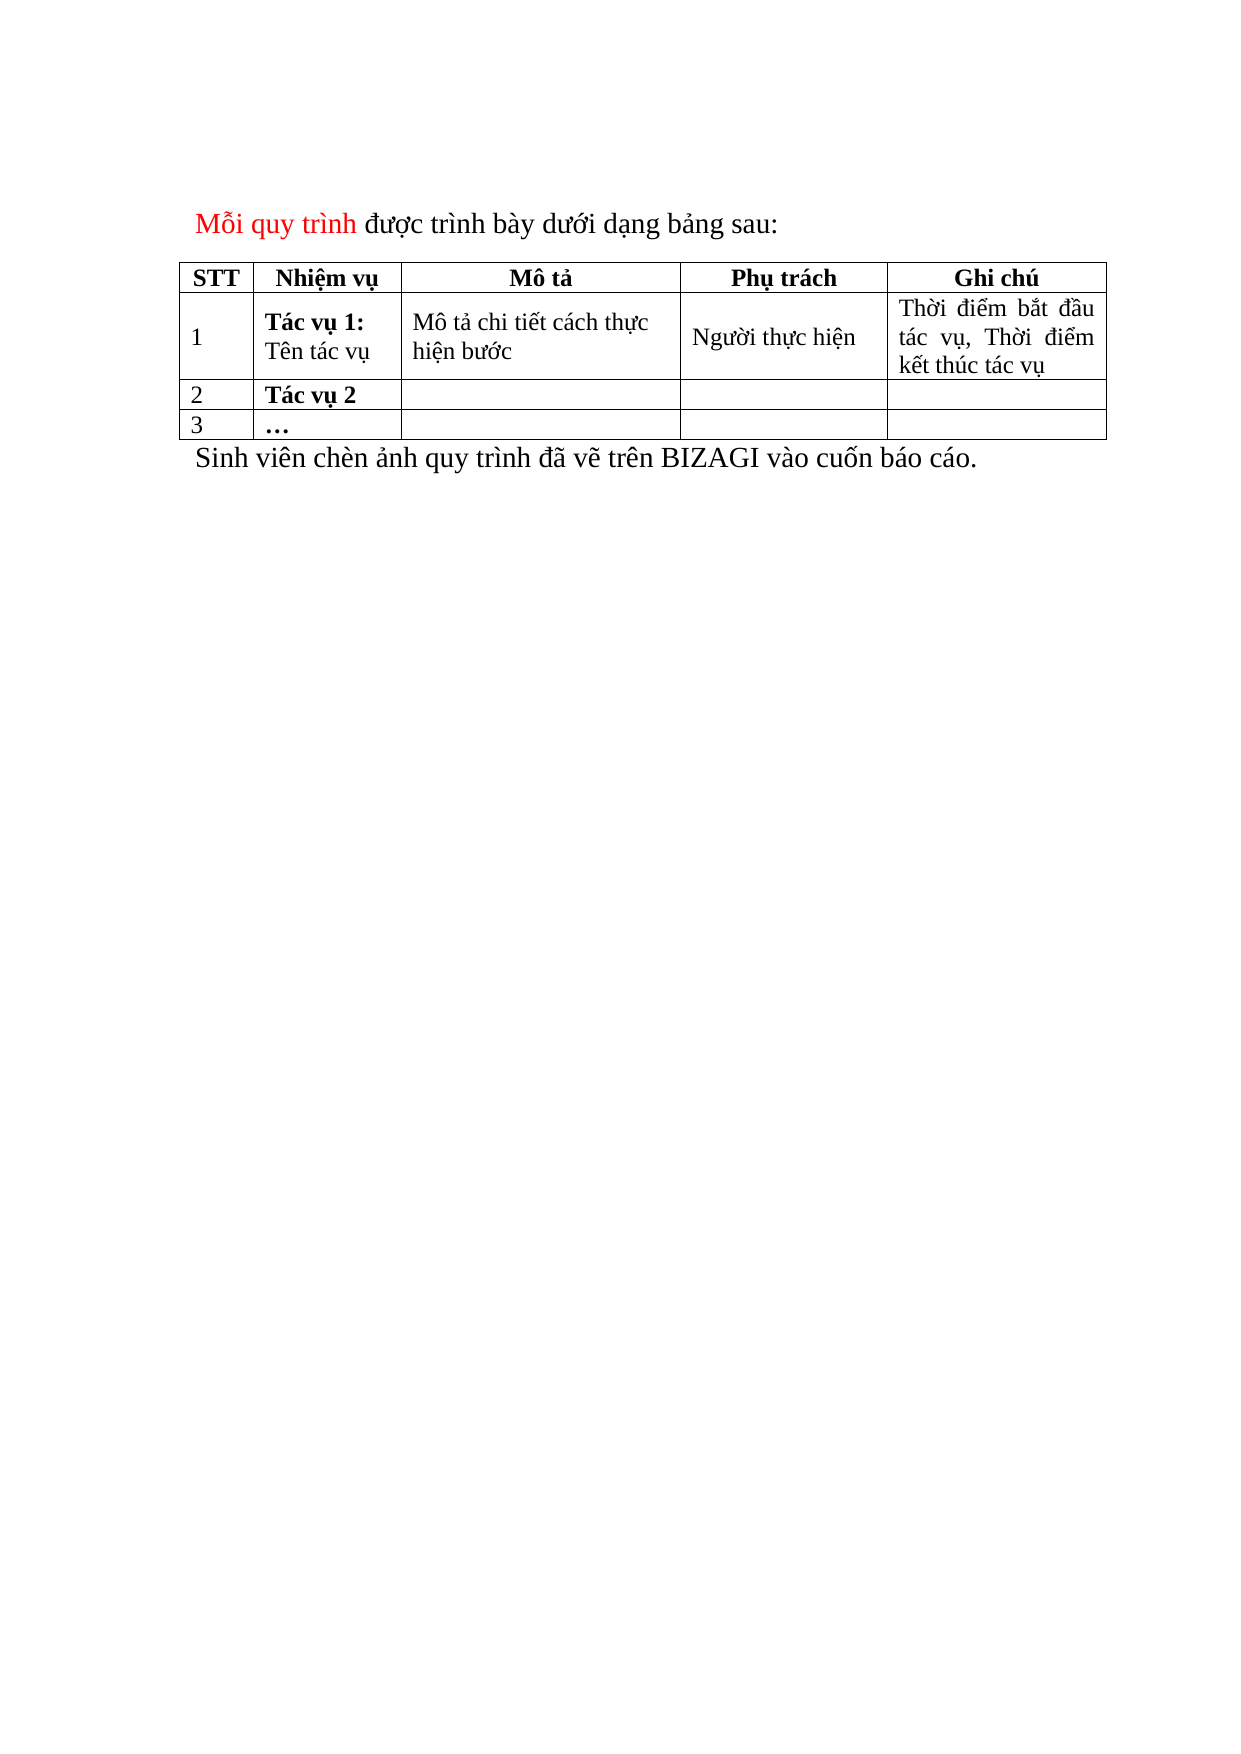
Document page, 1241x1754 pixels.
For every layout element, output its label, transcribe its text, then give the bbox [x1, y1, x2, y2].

table_header STT [180, 263, 253, 292]
table_cell 2 [180, 380, 253, 409]
table_cell [681, 380, 887, 409]
table_header Nhiệm vụ [254, 263, 401, 292]
text Mỗi quy trình được trình bày dưới dạng bảng sau: [195, 206, 1090, 239]
table_cell … [254, 410, 401, 439]
table_header Phụ trách [681, 263, 887, 292]
table_cell Người thực hiện [681, 293, 887, 379]
table_cell Mô tả chi tiết cách thực hiện bước [402, 293, 680, 379]
table_cell Thời điểm bắt đầu tác vụ, Thời điểm kết thúc tác vụ [888, 293, 1106, 379]
table_cell [402, 380, 680, 409]
table_cell [681, 410, 887, 439]
text Sinh viên chèn ảnh quy trình đã vẽ trên BIZAGI vào cuốn báo cáo. [195, 440, 1090, 473]
table_cell Tác vụ 2 [254, 380, 401, 409]
table_cell Tác vụ 1: Tên tác vụ [254, 293, 401, 379]
table_cell [888, 410, 1106, 439]
table_cell 1 [180, 293, 253, 379]
table_header Ghi chú [888, 263, 1106, 292]
table_cell [888, 380, 1106, 409]
table_header Mô tả [402, 263, 680, 292]
table_cell 3 [180, 410, 253, 439]
table_cell [402, 410, 680, 439]
